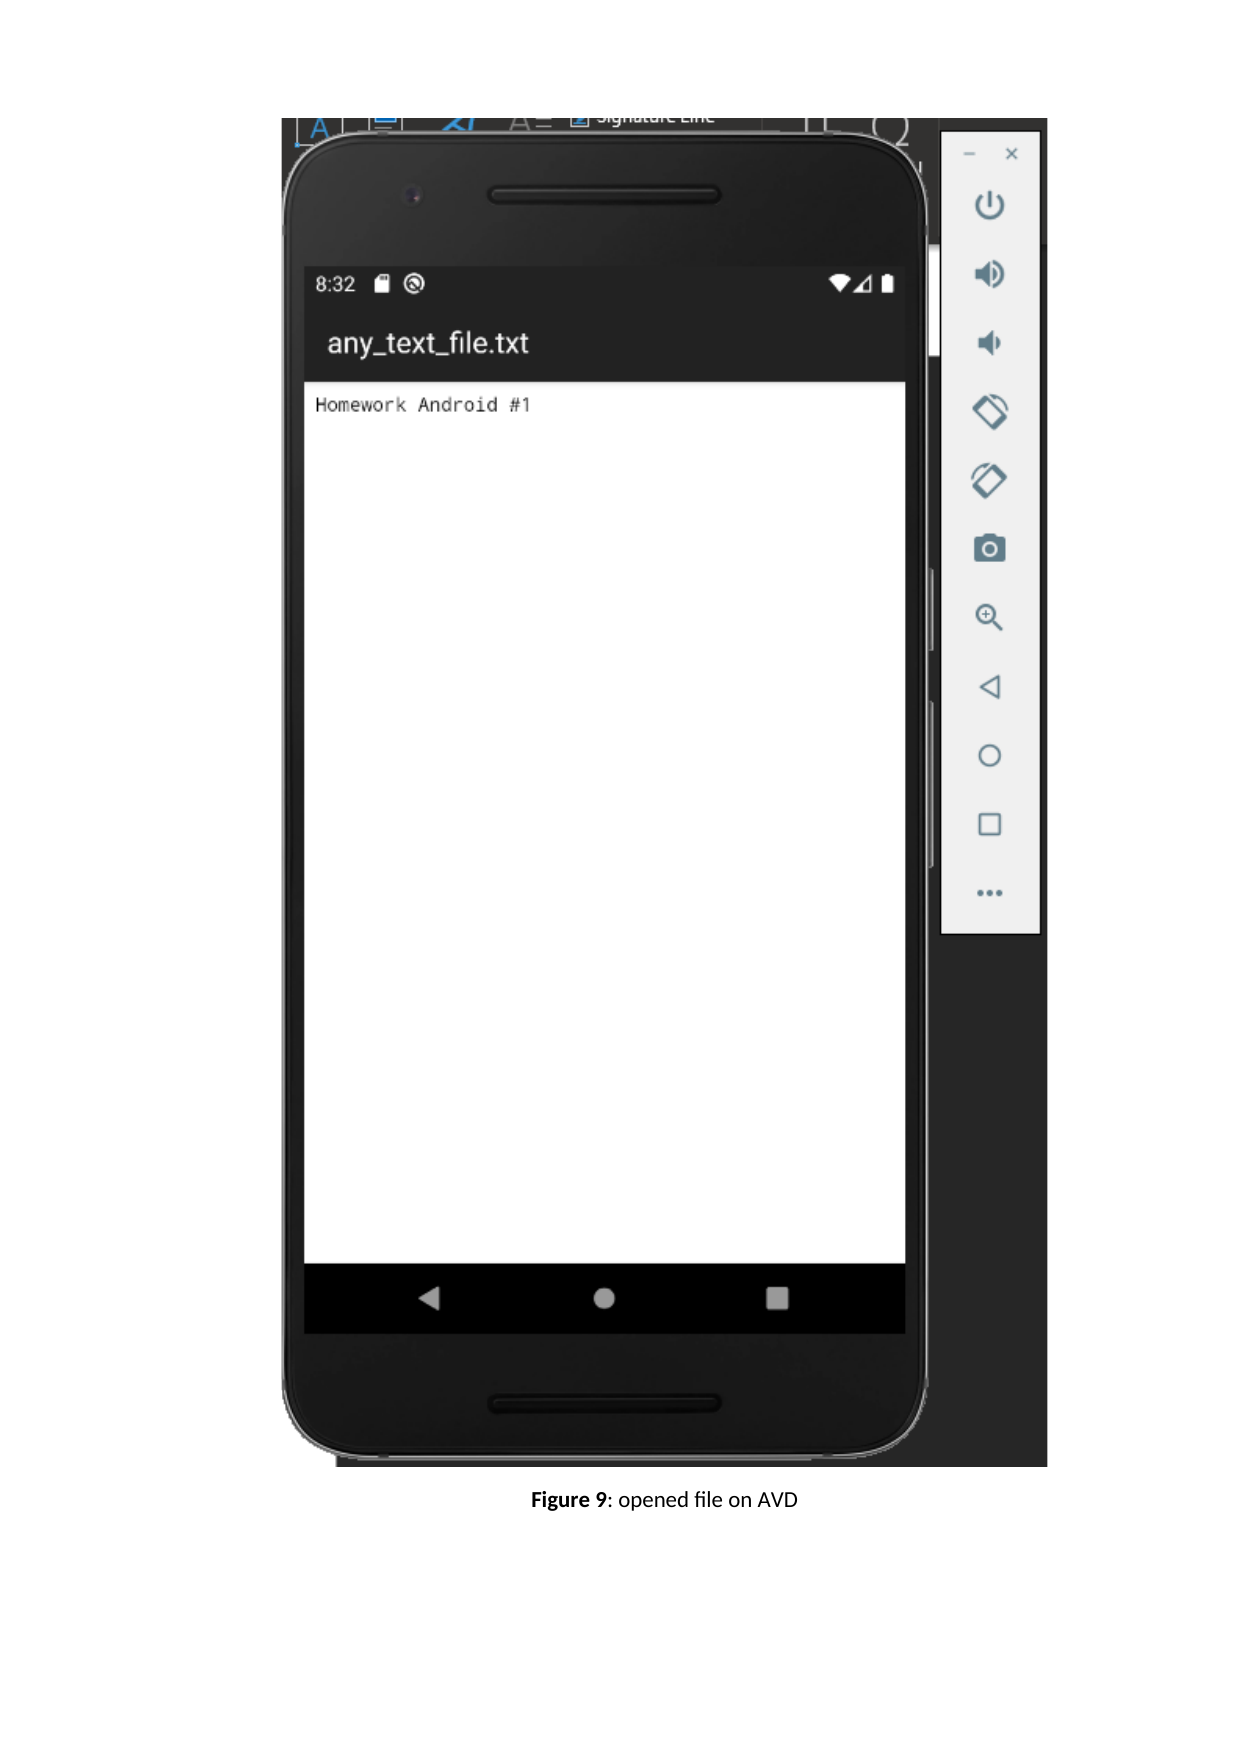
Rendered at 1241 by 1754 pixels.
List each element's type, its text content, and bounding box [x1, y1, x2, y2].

text Figure 9: opened file on AVD [177, 1485, 1152, 1513]
picture [281, 118, 1048, 1467]
